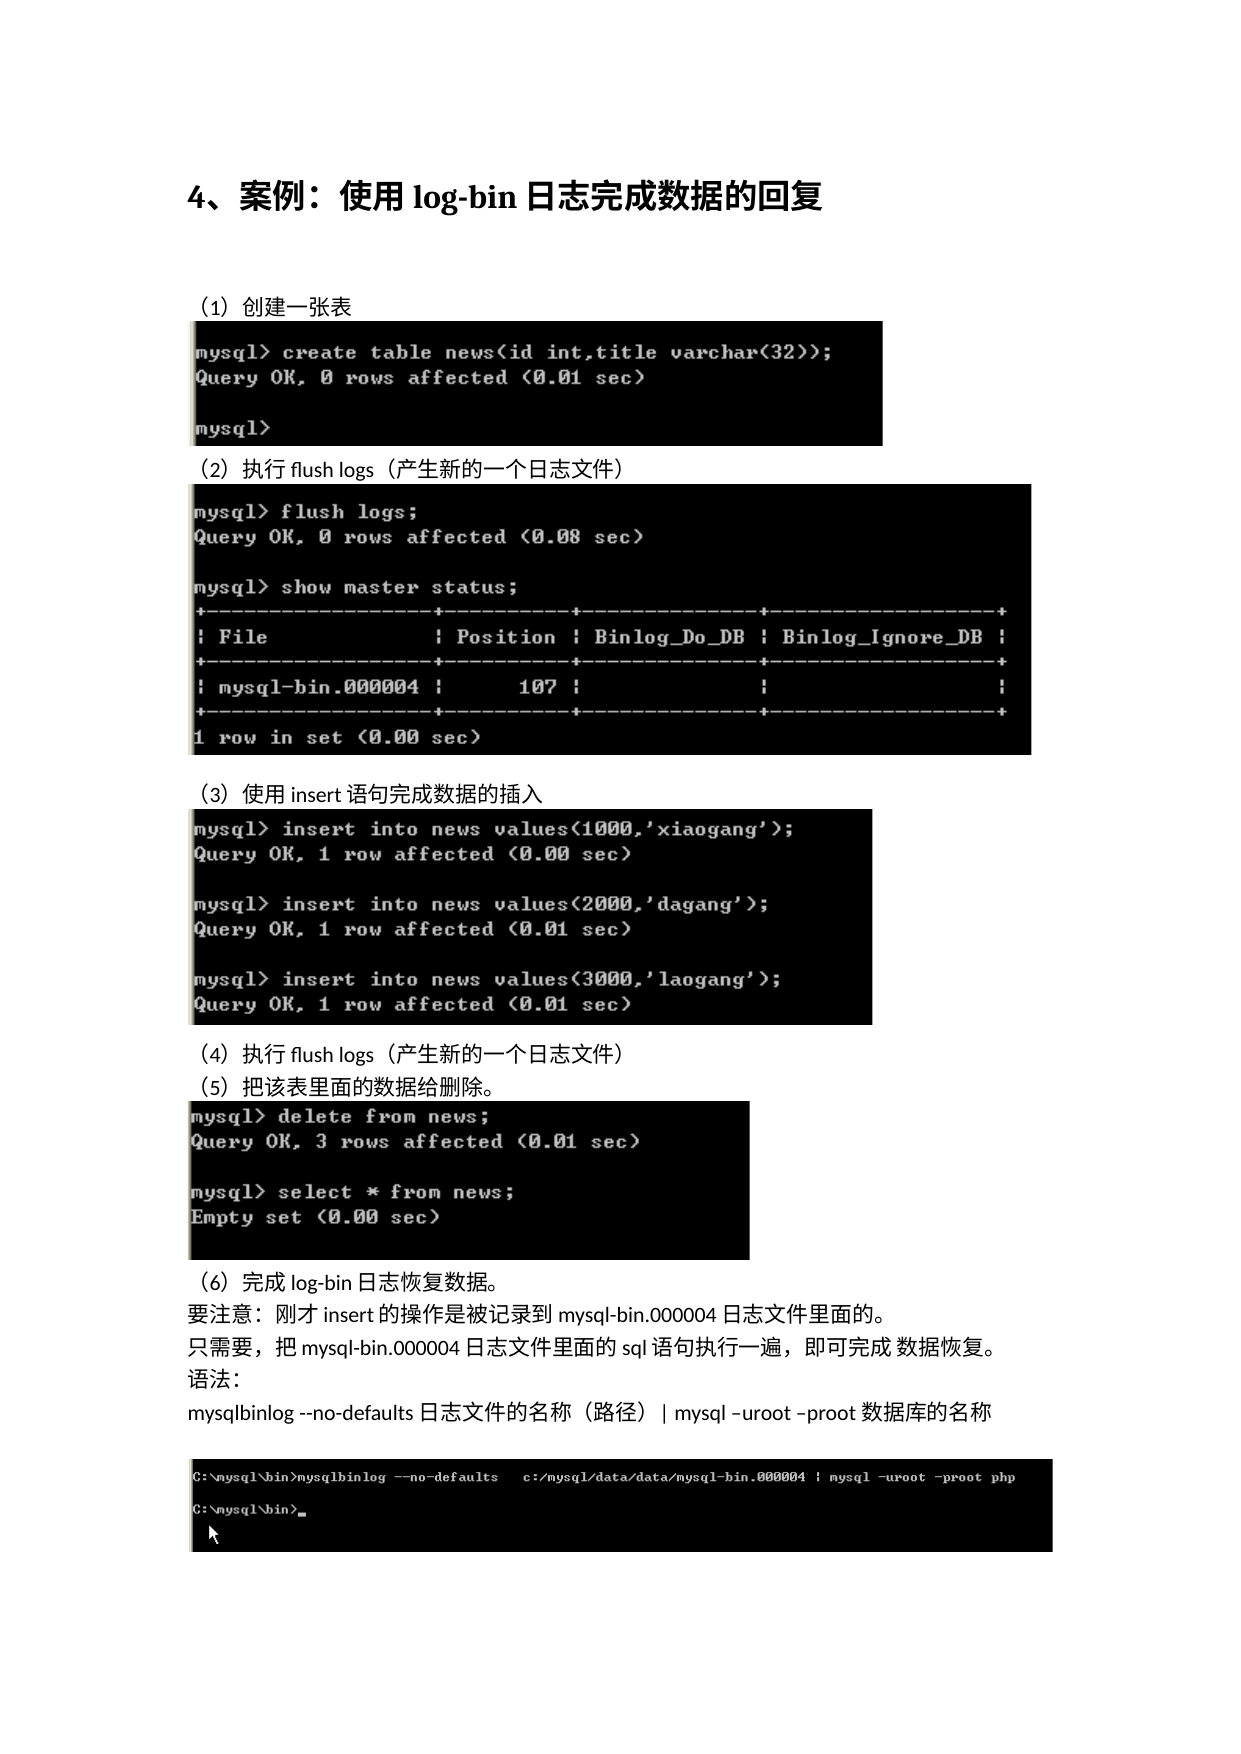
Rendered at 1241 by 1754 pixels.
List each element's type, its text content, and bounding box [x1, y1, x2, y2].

picture [187, 1459, 1053, 1552]
picture [187, 321, 883, 446]
text （1）创建一张表 [187, 289, 1053, 322]
picture [187, 809, 873, 1025]
picture [187, 484, 1032, 755]
text mysqlbinlog --no-defaults 日志文件的名称（路径）| mysql –uroot –proot 数据库的名称 [187, 1394, 1053, 1427]
text 要注意：刚才insert的操作是被记录到mysql-bin.000004日志文件里面的。 [187, 1297, 1053, 1329]
text （2）执行flush logs（产生新的一个日志文件） [187, 452, 1053, 484]
text （3）使用insert语句完成数据的插入 [187, 777, 1053, 809]
picture [187, 1101, 750, 1260]
text 只需要，把mysql-bin.000004日志文件里面的sql语句执行一遍，即可完成 数据恢复。 [187, 1329, 1053, 1362]
text 语法： [187, 1362, 1053, 1394]
text （4）执行flush logs（产生新的一个日志文件） [187, 1037, 1053, 1069]
text （5）把该表里面的数据给删除。 [187, 1069, 1053, 1102]
text （6）完成log-bin日志恢复数据。 [187, 1264, 1053, 1297]
subtitle 4、案例：使用log-bin日志完成数据的回复 [187, 162, 1053, 227]
